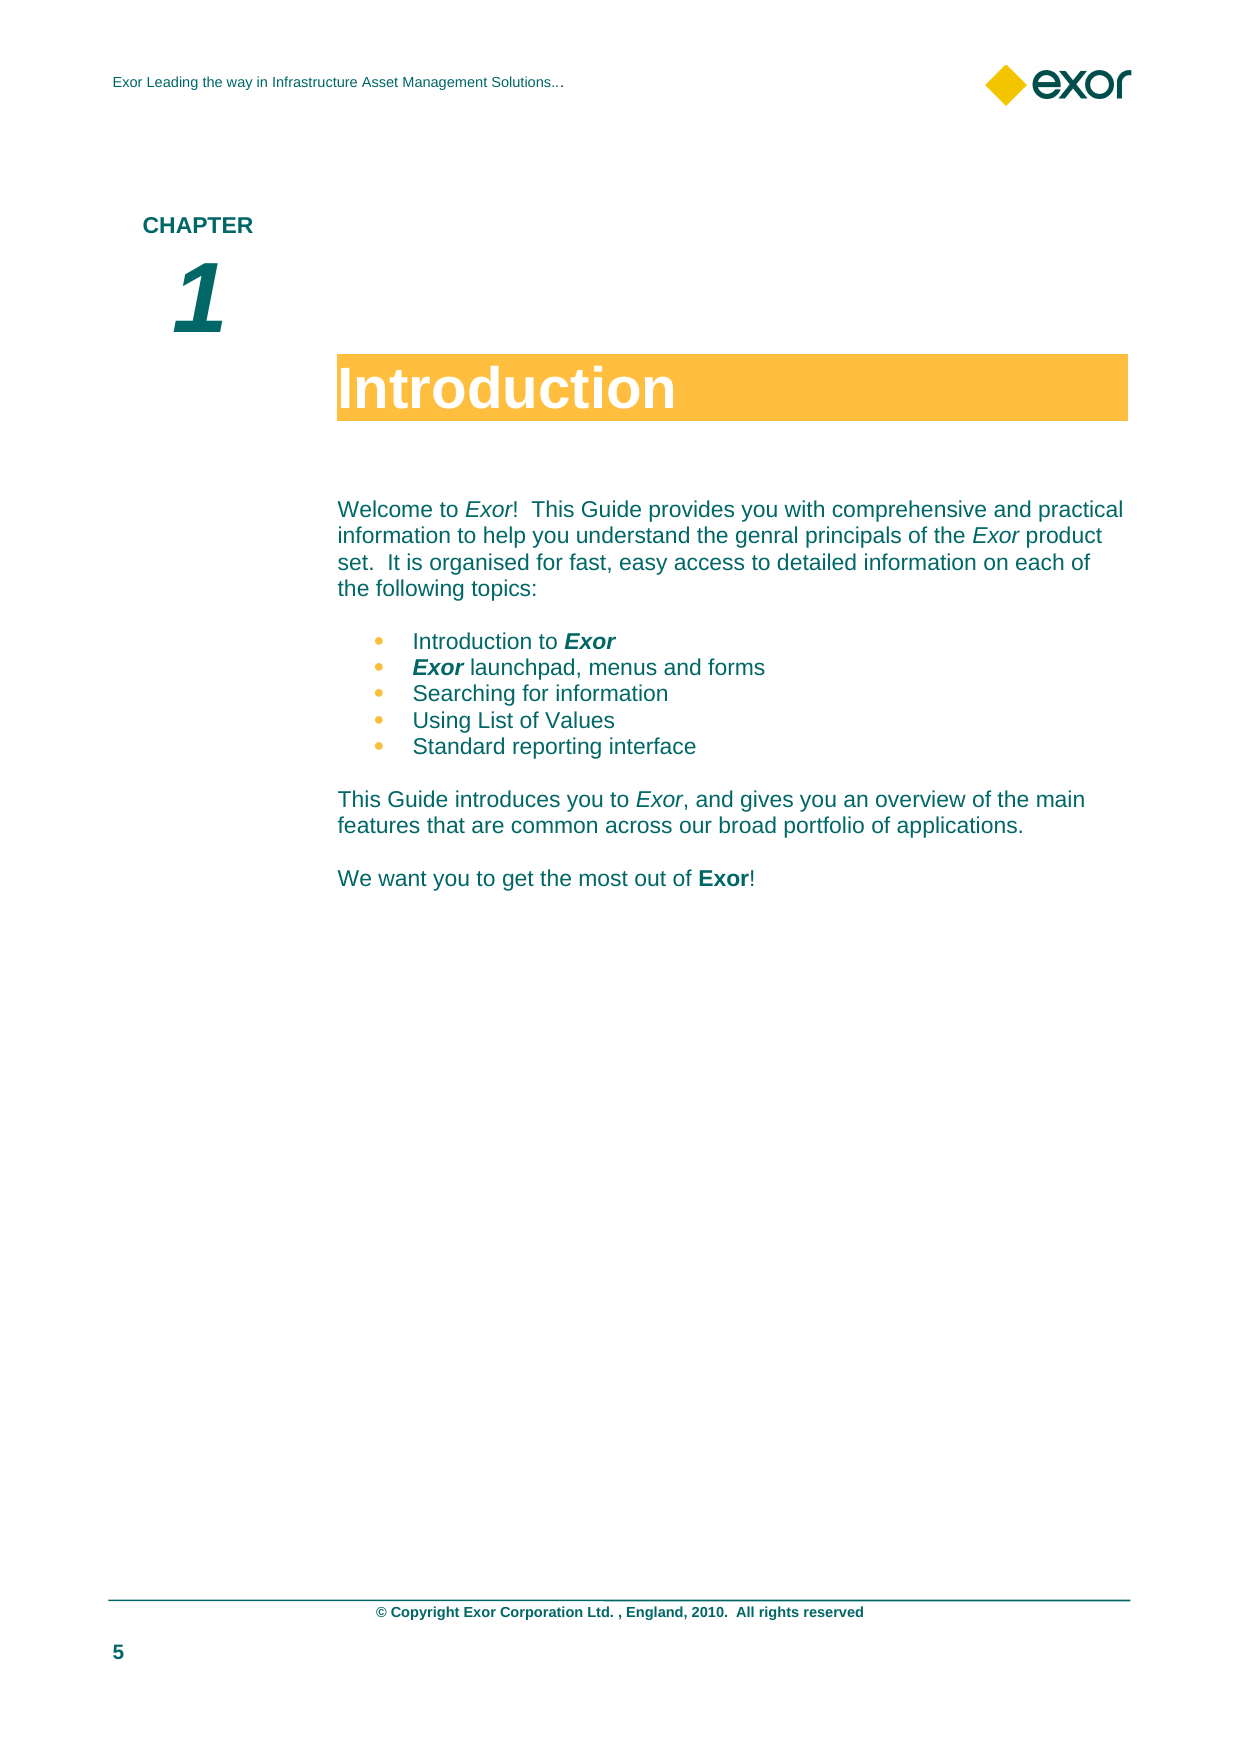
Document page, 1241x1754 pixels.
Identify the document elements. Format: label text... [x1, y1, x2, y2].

list Introduction to Exor [375, 628, 1128, 654]
picture [984, 65, 1132, 106]
text Welcome to Exor! This Guide provides you with comprehensive and practical information to help you understand the genral principals of the Exor product set. It is organised for fast, easy access to detailed information on each of the following topics: [337, 496, 1128, 601]
list Using List of Values [375, 707, 1128, 733]
text Introduction [337, 354, 1128, 421]
text We want you to get the most out of Exor! [337, 865, 1128, 891]
list Exor launchpad, menus and forms [375, 654, 1128, 680]
list Standard reporting interface [375, 733, 1128, 759]
text CHAPTER [142, 212, 1128, 239]
list Searching for information [375, 680, 1128, 707]
text 1 [172, 239, 1128, 354]
text This Guide introduces you to Exor, and gives you an overview of the main features that are common across our broad portfolio of applications. [337, 786, 1128, 838]
